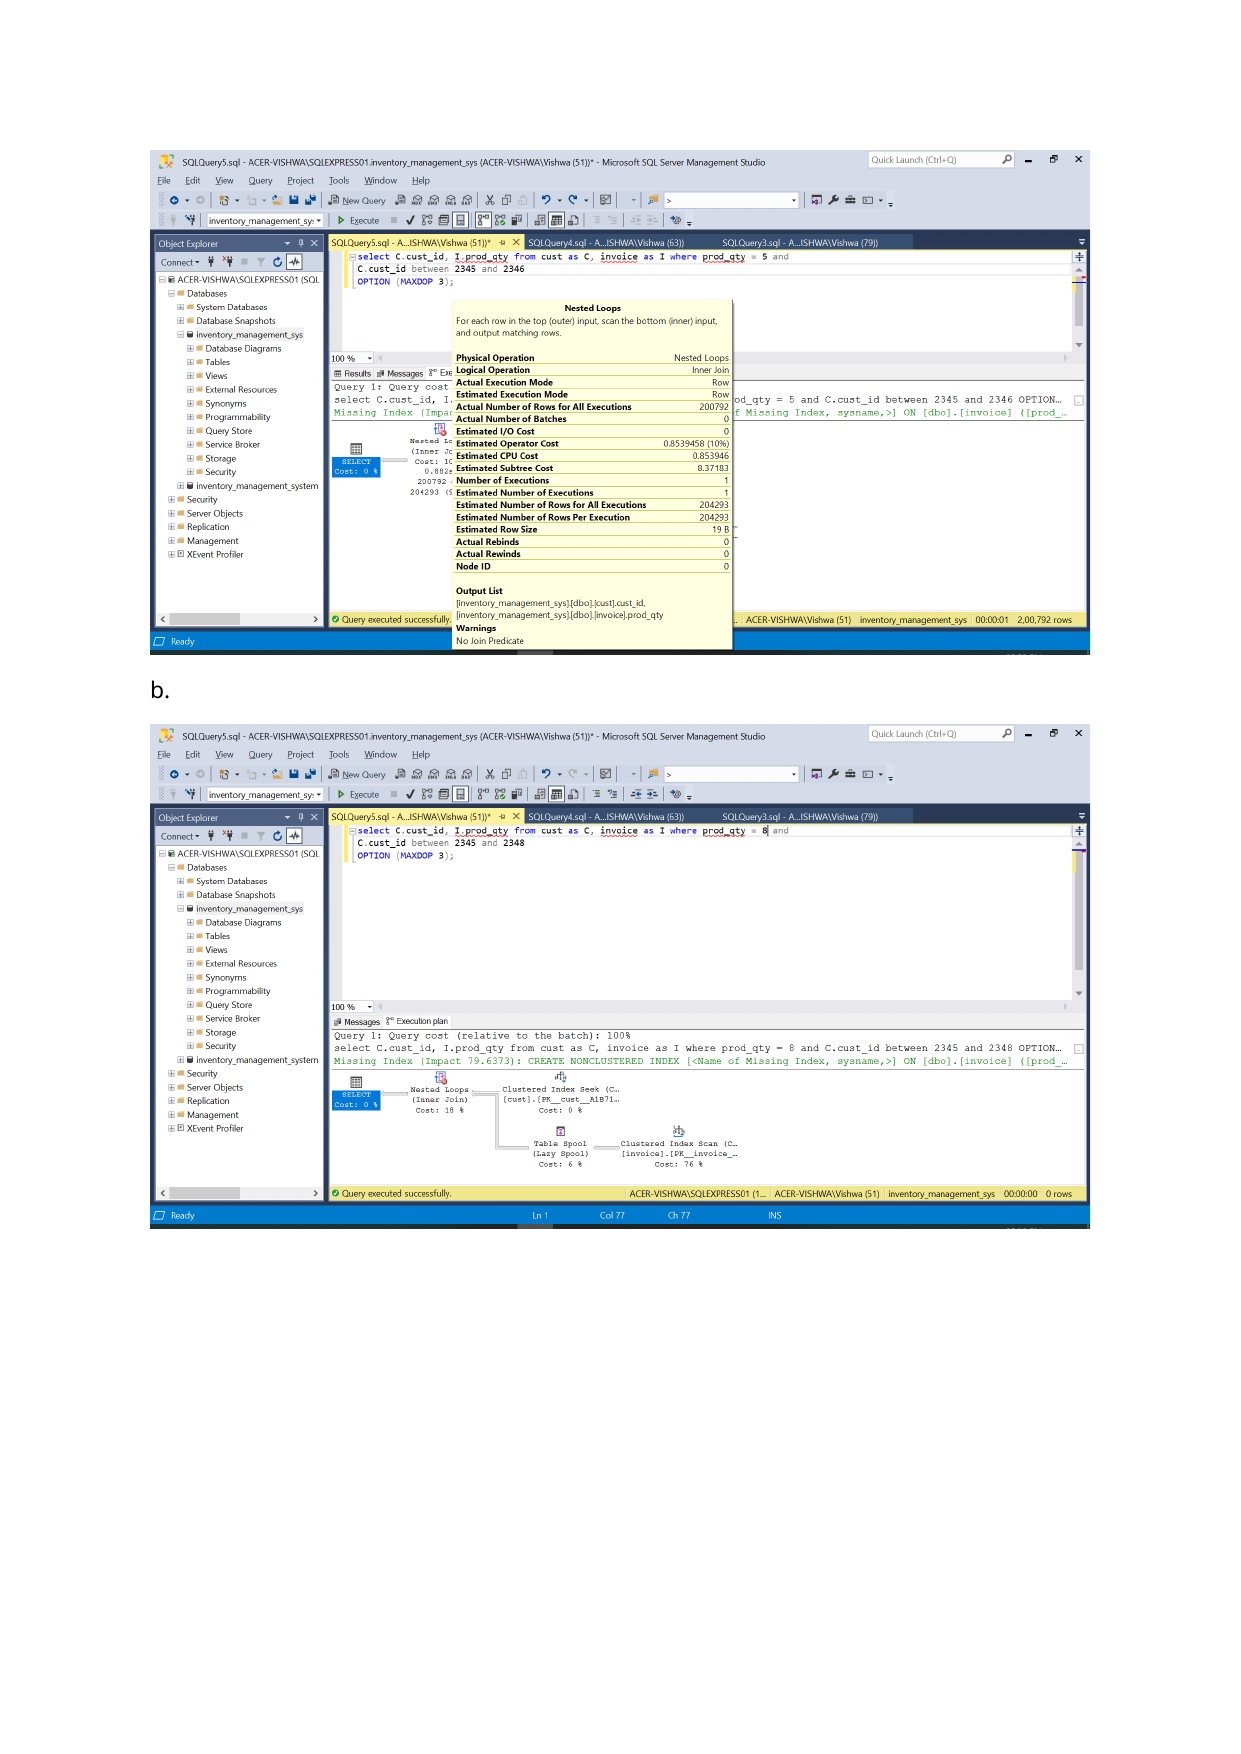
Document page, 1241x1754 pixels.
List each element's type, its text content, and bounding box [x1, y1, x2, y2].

picture [150, 150, 1091, 655]
picture [150, 724, 1091, 1229]
text b. [150, 674, 1090, 705]
